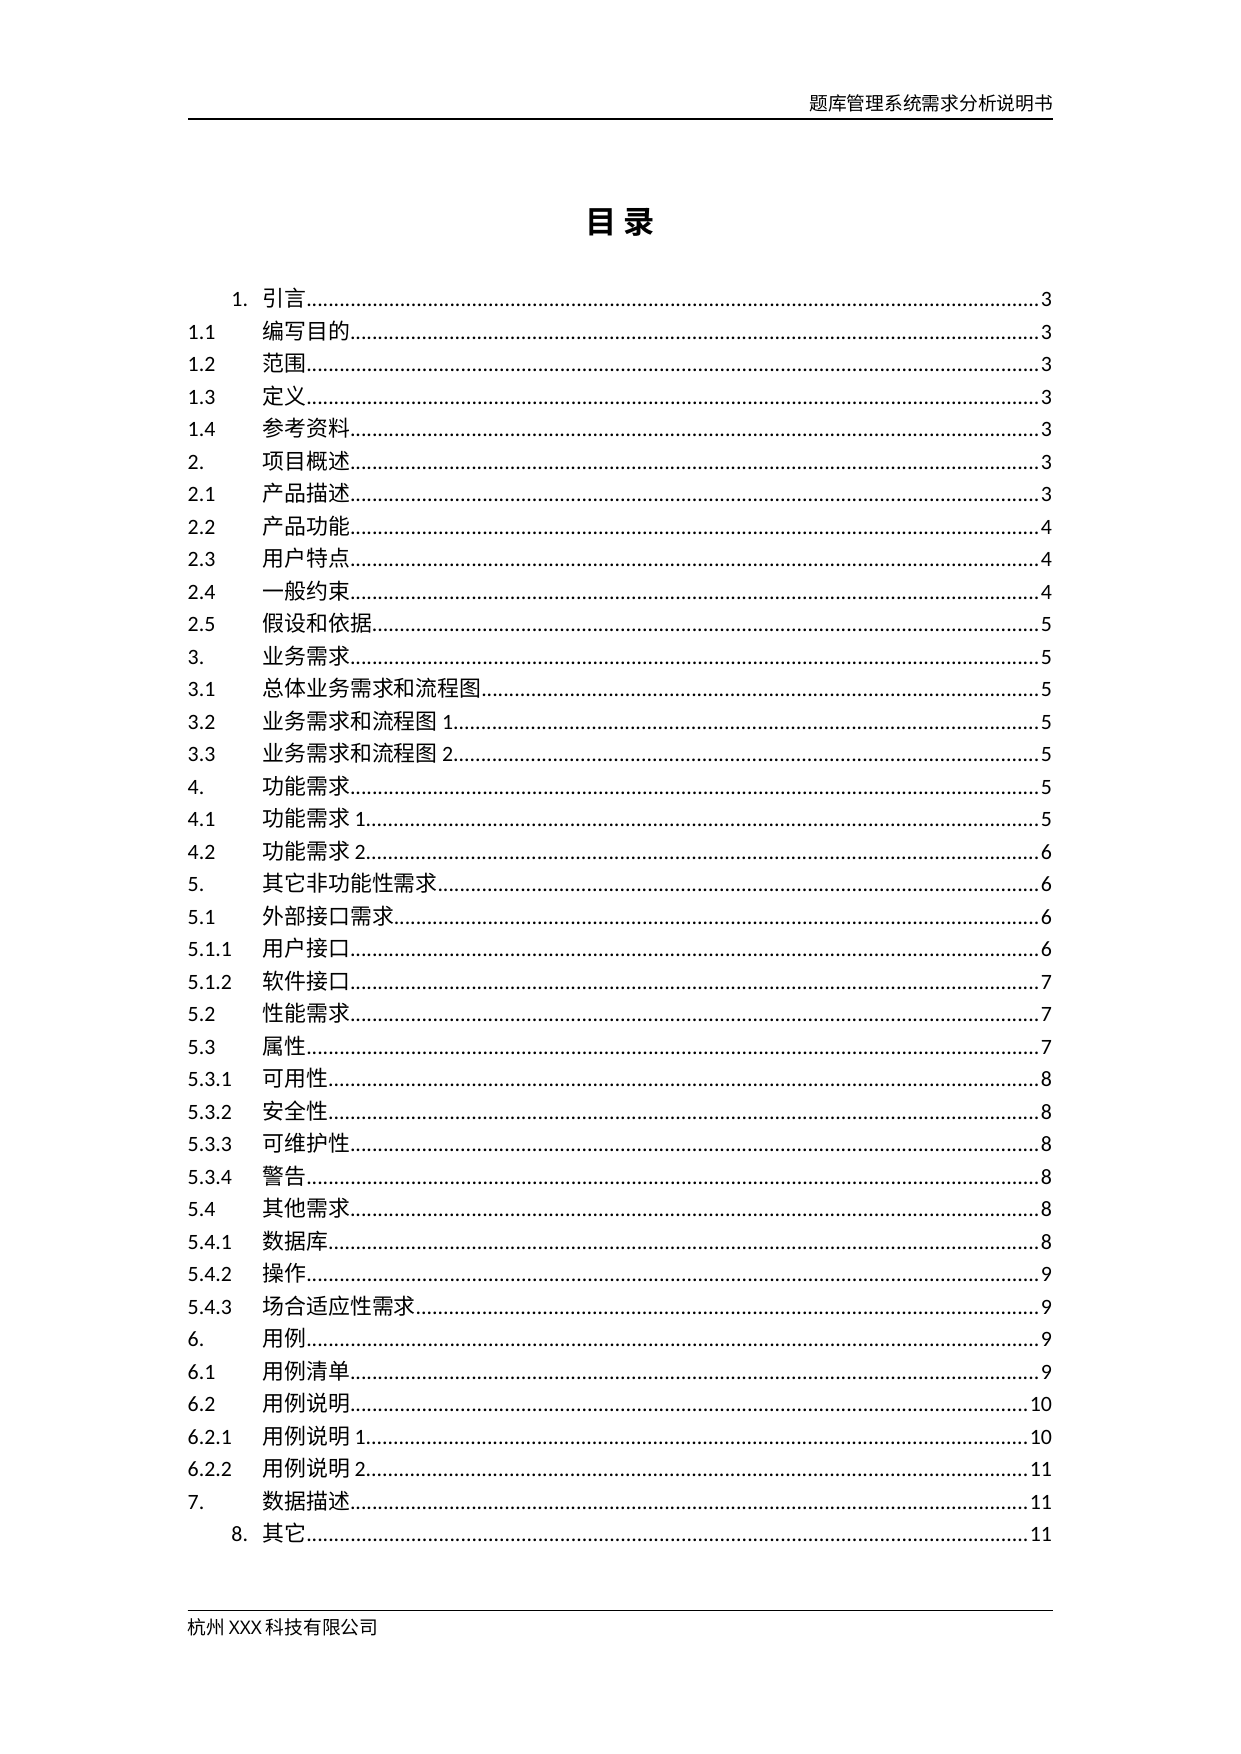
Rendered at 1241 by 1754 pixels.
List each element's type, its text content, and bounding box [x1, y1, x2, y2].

text 5.2 性能需求 7 [187, 996, 1053, 1028]
text 2.3 用户特点 4 [187, 541, 1053, 573]
text 6.2 用例说明 10 [187, 1386, 1053, 1418]
text 4.1 功能需求1 5 [187, 801, 1053, 833]
text 5.3.4 警告 8 [187, 1158, 1053, 1191]
text 3.2 业务需求和流程图1 5 [187, 703, 1053, 736]
text 7. 数据描述 11 [187, 1483, 1053, 1516]
text 目 录 [187, 187, 1053, 252]
text 5. 其它非功能性需求 6 [187, 866, 1053, 898]
text 5.4 其他需求 8 [187, 1191, 1053, 1223]
text 5.4.3 场合适应性需求 9 [187, 1288, 1053, 1321]
text 5.1 外部接口需求 6 [187, 898, 1053, 931]
text 2. 项目概述 3 [187, 443, 1053, 476]
text 4. 功能需求 5 [187, 768, 1053, 801]
text 2.2 产品功能 4 [187, 508, 1053, 541]
text 1.1 编写目的 3 [187, 313, 1053, 346]
text 1.3 定义 3 [187, 378, 1053, 411]
text 4.2 功能需求2 6 [187, 833, 1053, 866]
text 6.1 用例清单 9 [187, 1353, 1053, 1386]
text 1. 引言 3 [187, 281, 1053, 313]
text 5.3.2 安全性 8 [187, 1093, 1053, 1126]
text 5.3.1 可用性 8 [187, 1061, 1053, 1093]
text 6. 用例 9 [187, 1321, 1053, 1353]
text 3.3 业务需求和流程图2 5 [187, 736, 1053, 768]
text 6.2.1 用例说明1 10 [187, 1418, 1053, 1451]
text 5.4.1 数据库 8 [187, 1223, 1053, 1256]
text 8. 其它 11 [187, 1516, 1053, 1548]
text 5.3.3 可维护性 8 [187, 1126, 1053, 1158]
text 1.2 范围 3 [187, 346, 1053, 378]
text 5.4.2 操作 9 [187, 1256, 1053, 1288]
text 5.3 属性 7 [187, 1028, 1053, 1061]
text 5.1.2 软件接口 7 [187, 963, 1053, 996]
text 2.4 一般约束 4 [187, 573, 1053, 606]
text 6.2.2 用例说明2 11 [187, 1451, 1053, 1483]
text 3.1 总体业务需求和流程图 5 [187, 671, 1053, 703]
text 3. 业务需求 5 [187, 638, 1053, 671]
text 5.1.1 用户接口 6 [187, 931, 1053, 963]
text 1.4 参考资料 3 [187, 411, 1053, 443]
text 2.5 假设和依据 5 [187, 606, 1053, 638]
text 2.1 产品描述 3 [187, 476, 1053, 508]
